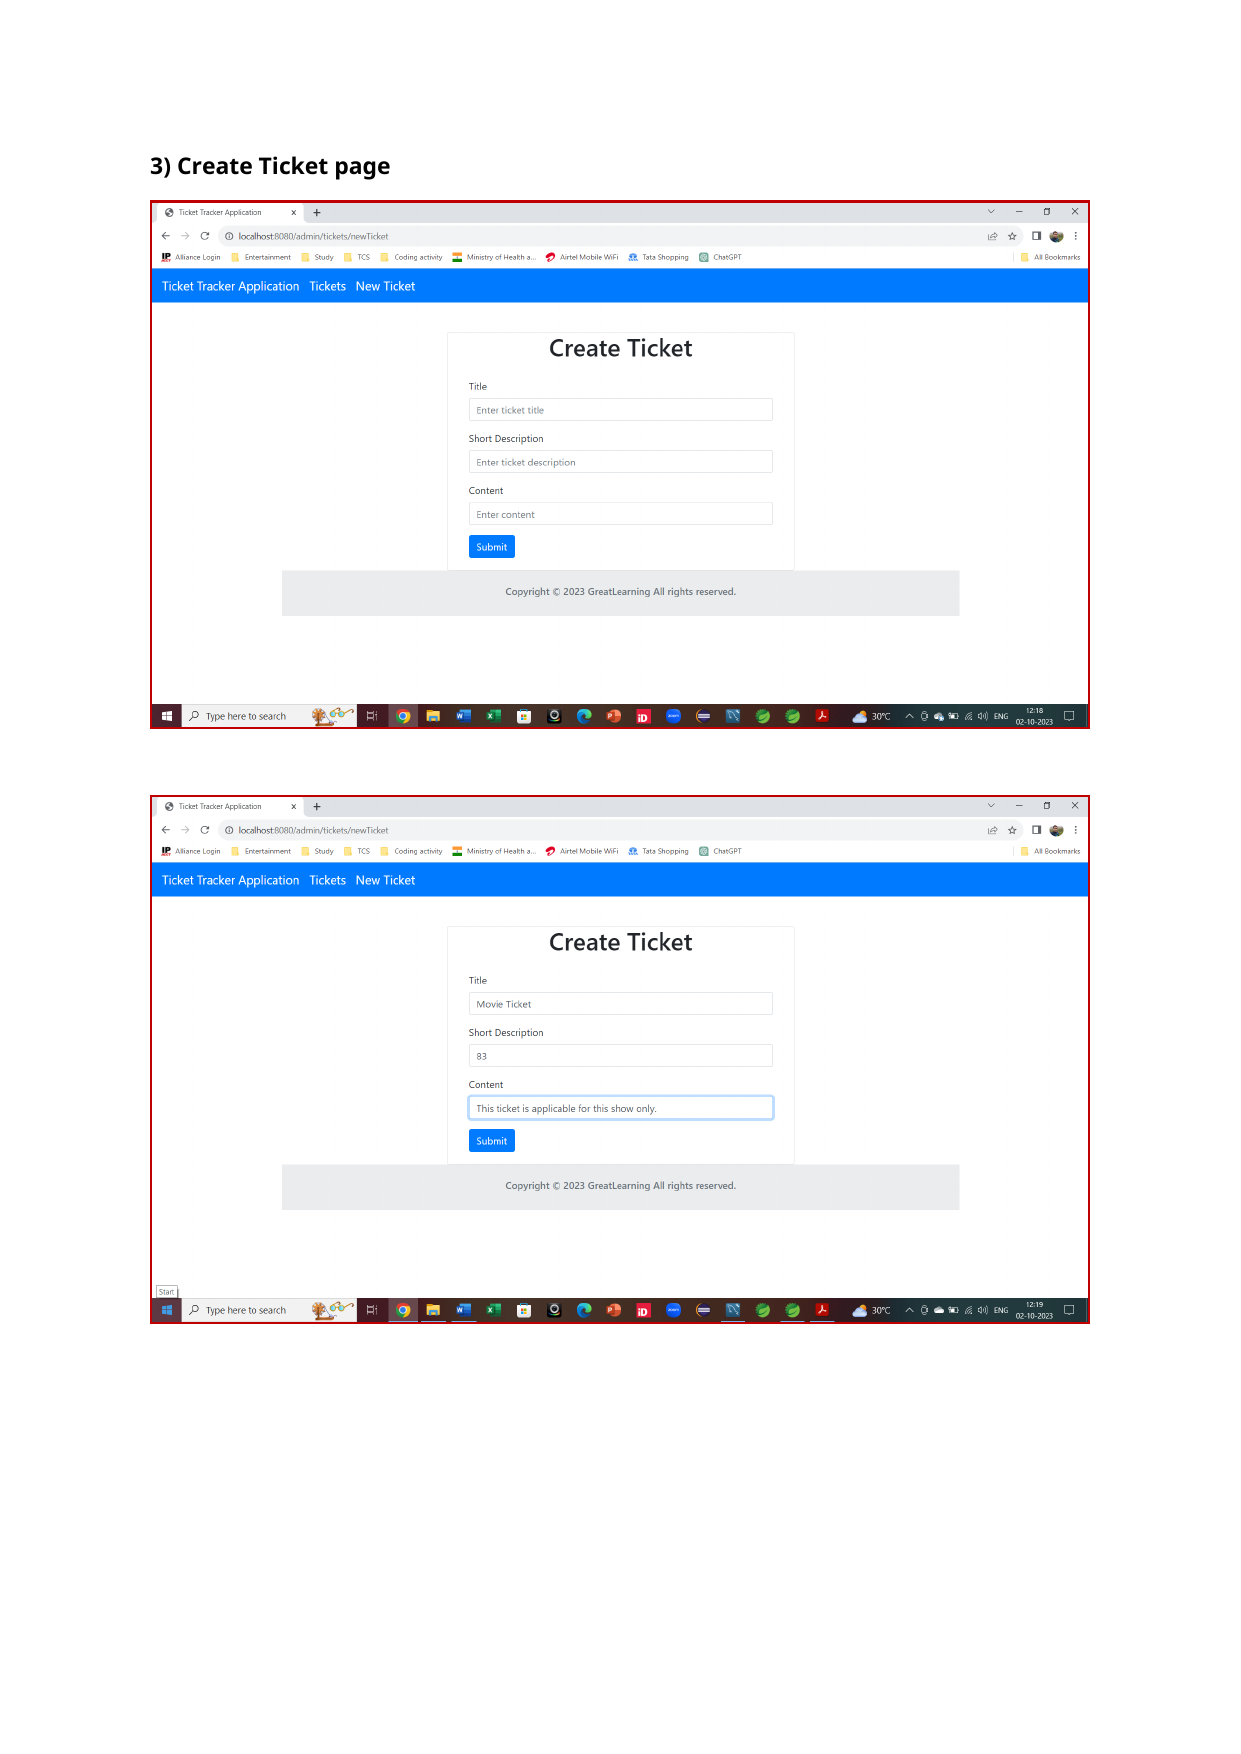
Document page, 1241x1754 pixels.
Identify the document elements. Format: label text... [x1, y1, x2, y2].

picture [152, 797, 1088, 1322]
picture [152, 203, 1088, 727]
text 3) Create Ticket page [150, 150, 1090, 181]
